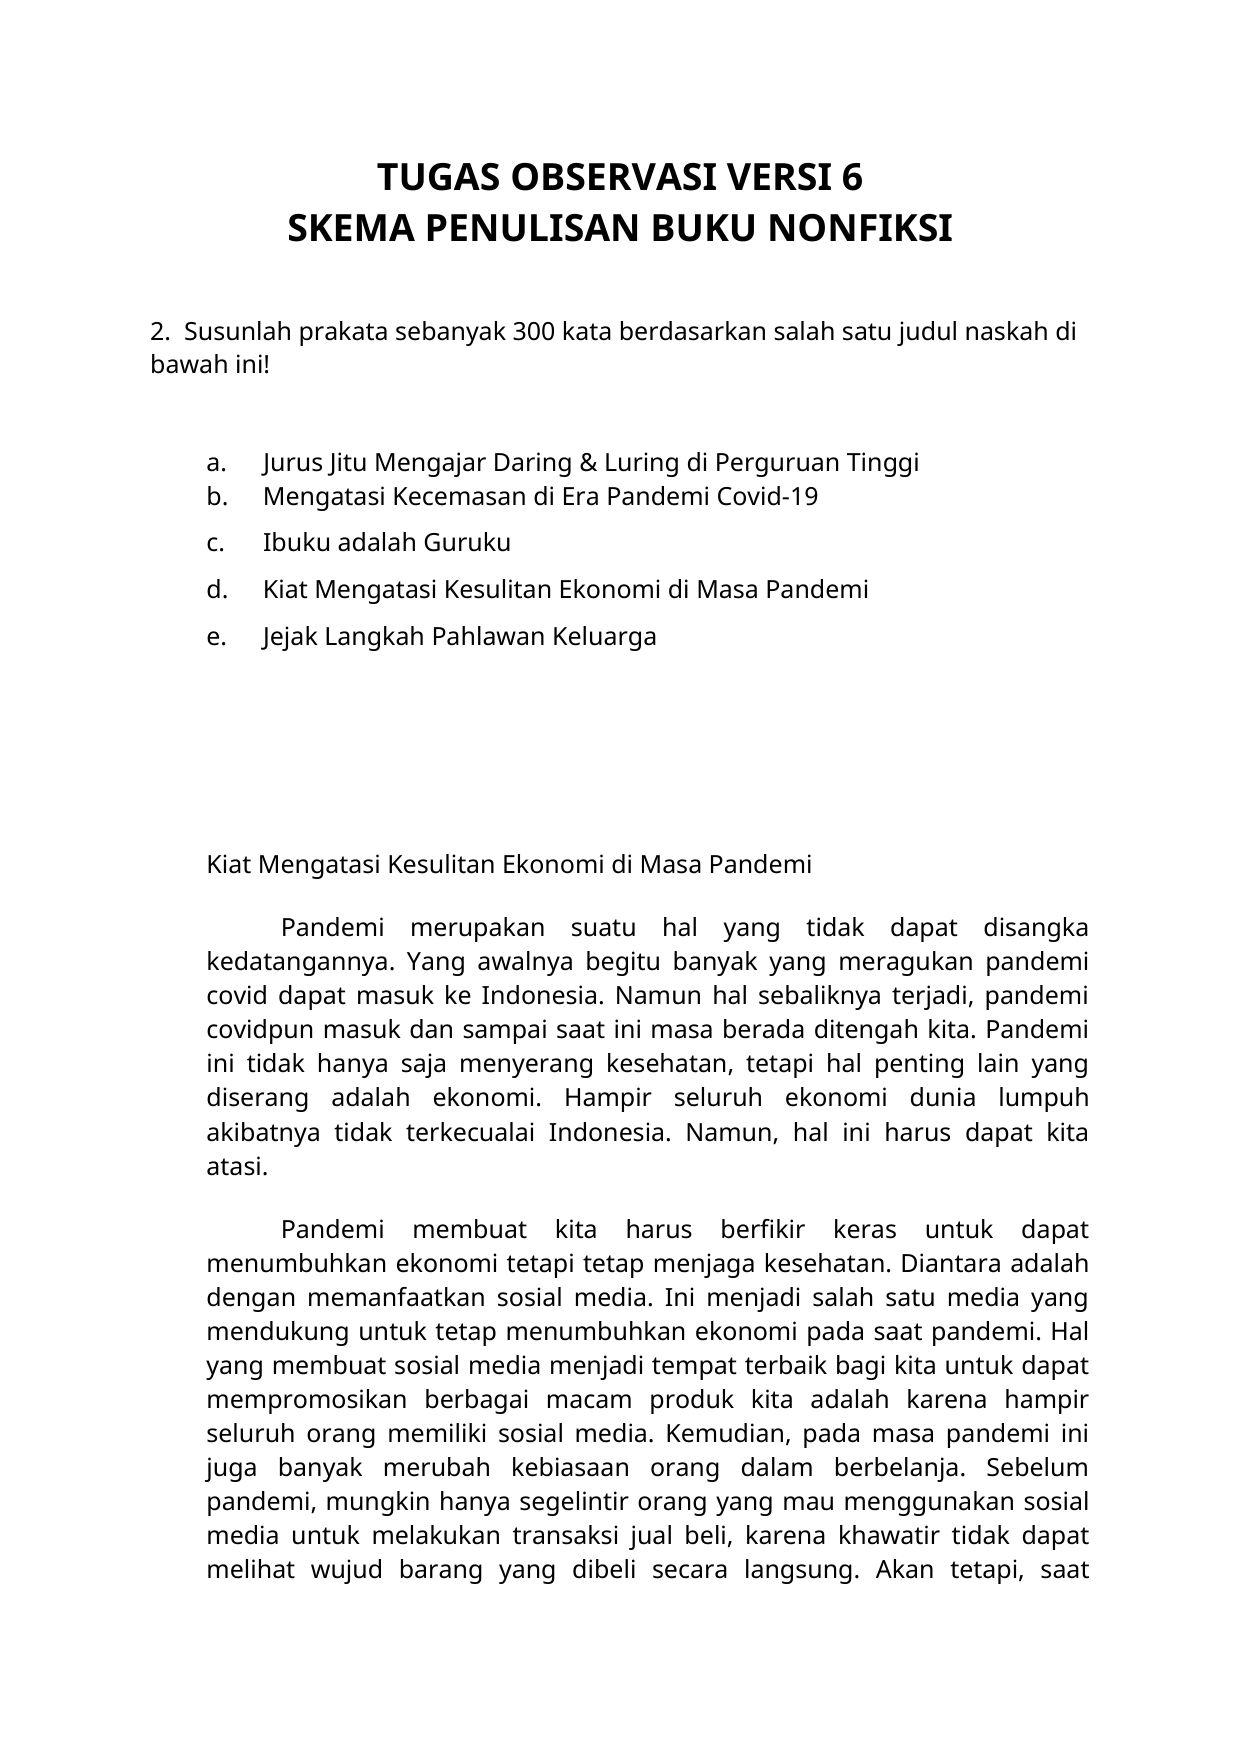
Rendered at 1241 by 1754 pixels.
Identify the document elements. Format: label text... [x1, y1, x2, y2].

list Pandemi merupakan suatu hal yang tidak dapat disangka kedatangannya. Yang awalnya begitu banyak yang meragukan pandemi covid dapat masuk ke Indonesia. Namun hal sebaliknya terjadi, pandemi covidpun masuk dan sampai saat ini masa berada ditengah kita. Pandemi ini tidak hanya saja menyerang kesehatan, tetapi hal penting lain yang diserang adalah ekonomi. Hampir seluruh ekonomi dunia lumpuh akibatnya tidak terkecualai Indonesia. Namun, hal ini harus dapat kita atasi. [206, 910, 1090, 1182]
list Jurus Jitu Mengajar Daring & Luring di Perguruan Tinggi [206, 444, 1090, 478]
list Mengatasi Kecemasan di Era Pandemi Covid-19 [206, 478, 1090, 513]
list Ibuku adalah Guruku [206, 525, 1090, 559]
text 2. Susunlah prakata sebanyak 300 kata berdasarkan salah satu judul naskah di bawah ini! [150, 313, 1090, 381]
list Kiat Mengatasi Kesulitan Ekonomi di Masa Pandemi [206, 572, 1090, 606]
list Jejak Langkah Pahlawan Keluarga [206, 618, 1090, 652]
text SKEMA PENULISAN BUKU NONFIKSI [150, 201, 1090, 252]
list Kiat Mengatasi Kesulitan Ekonomi di Masa Pandemi [206, 847, 1090, 881]
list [206, 1211, 1090, 1586]
text TUGAS OBSERVASI VERSI 6 [150, 150, 1090, 201]
